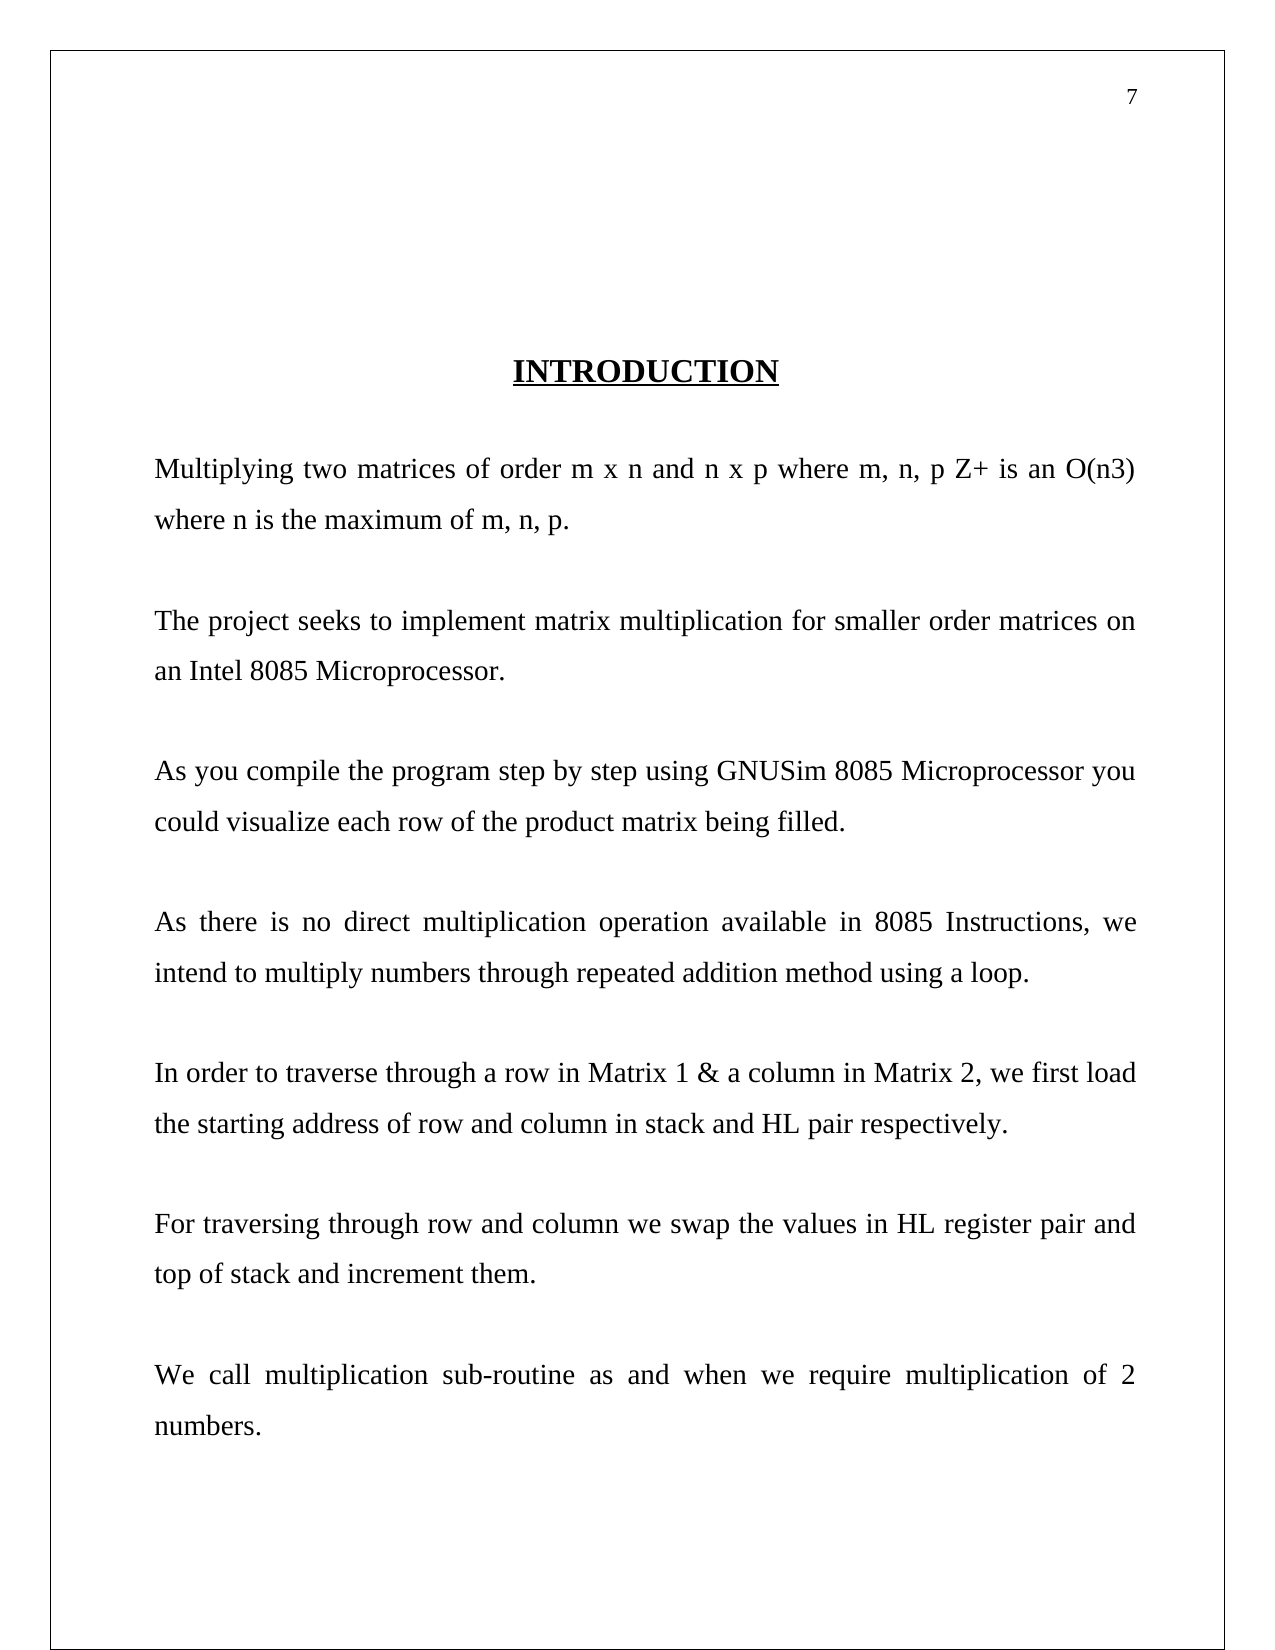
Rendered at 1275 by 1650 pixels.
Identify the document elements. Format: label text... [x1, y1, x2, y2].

text For traversing through row and column we swap the values in HL register pair and top of stack and increment them. [154, 1206, 1138, 1290]
text We call multiplication sub-routine as and when we require multiplication of 2 numbers. [154, 1357, 1138, 1441]
text Multiplying two matrices of order m x n and n x p where m, n, p Z+ is an O(n3) where n is the maximum of m, n, p. [154, 452, 1138, 536]
text As there is no direct multiplication operation available in 8085 Instructions, we intend to multiply numbers through repeated addition method using a loop. [154, 904, 1138, 988]
text INTRODUCTION [154, 351, 1138, 389]
text In order to traverse through a row in Matrix 1 & a column in Matrix 2, we first load the starting address of row and column in stack and HL pair respectively. [154, 1055, 1138, 1139]
text The project seeks to implement matrix multiplication for smaller order matrices on an Intel 8085 Microprocessor. [154, 603, 1138, 686]
text As you compile the program step by step using GNUSim 8085 Microprocessor you could visualize each row of the product matrix being filled. [154, 753, 1138, 837]
